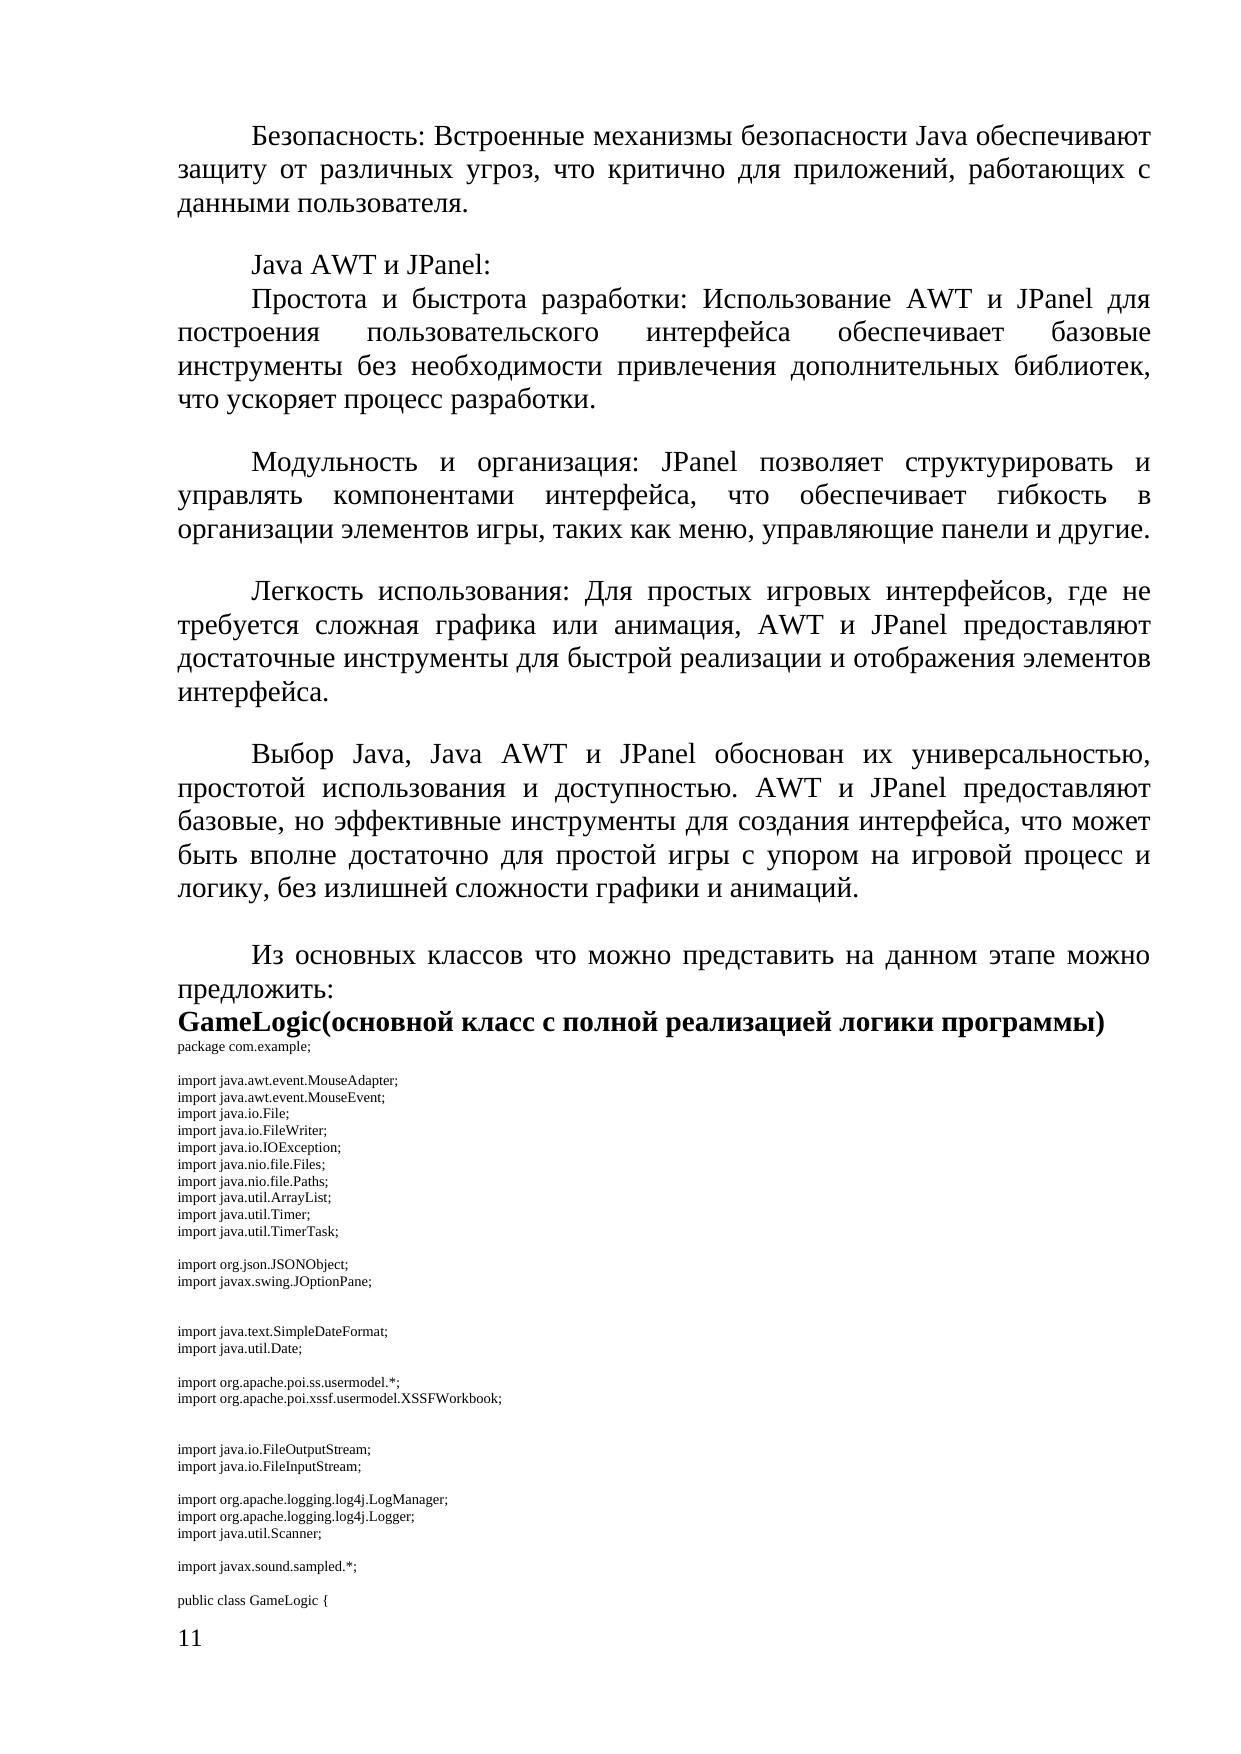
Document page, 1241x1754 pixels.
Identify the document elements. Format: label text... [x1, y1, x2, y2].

text Простота и быстрота разработки: Использование AWT и JPanel для построения пользовательского интерфейса обеспечивает базовые инструменты без необходимости привлечения дополнительных библиотек, что ускоряет процесс разработки. [177, 281, 1152, 415]
text public class GameLogic { [177, 1592, 1152, 1608]
text import java.io.FileInputStream; [177, 1457, 1152, 1474]
text Выбор Java, Java AWT и JPanel обоснован их универсальностью, простотой использования и доступностью. AWT и JPanel предоставляют базовые, но эффективные инструменты для создания интерфейса, что может быть вполне достаточно для простой игры с упором на игровой процесс и логику, без излишней сложности графики и анимаций. [177, 736, 1152, 904]
text package com.example; [177, 1038, 1152, 1055]
text import java.util.Date; [177, 1340, 1152, 1357]
text import java.nio.file.Files; [177, 1156, 1152, 1172]
text import org.apache.logging.log4j.Logger; [177, 1508, 1152, 1524]
text import java.io.FileWriter; [177, 1122, 1152, 1139]
text import java.io.File; [177, 1105, 1152, 1122]
text import java.nio.file.Paths; [177, 1172, 1152, 1189]
text Java AWT и JPanel: [177, 247, 1152, 281]
text import javax.swing.JOptionPane; [177, 1273, 1152, 1290]
text import java.text.SimpleDateFormat; [177, 1323, 1152, 1340]
text Из основных классов что можно представить на данном этапе можно предложить: [177, 937, 1152, 1004]
text import java.util.TimerTask; [177, 1223, 1152, 1239]
text import org.apache.poi.xssf.usermodel.XSSFWorkbook; [177, 1390, 1152, 1407]
text import java.io.FileOutputStream; [177, 1441, 1152, 1457]
text GameLogic(основной класс с полной реализацией логики программы) [177, 1004, 1152, 1038]
text Безопасность: Встроенные механизмы безопасности Java обеспечивают защиту от различных угроз, что критично для приложений, работающих с данными пользователя. [177, 118, 1152, 219]
text import org.apache.poi.ss.usermodel.*; [177, 1373, 1152, 1390]
text import java.awt.event.MouseAdapter; [177, 1072, 1152, 1088]
text import java.util.Scanner; [177, 1524, 1152, 1541]
text import javax.sound.sampled.*; [177, 1558, 1152, 1575]
text import org.json.JSONObject; [177, 1256, 1152, 1273]
text import java.awt.event.MouseEvent; [177, 1088, 1152, 1105]
text Модульность и организация: JPanel позволяет структурировать и управлять компонентами интерфейса, что обеспечивает гибкость в организации элементов игры, таких как меню, управляющие панели и другие. [177, 444, 1152, 544]
text import java.util.ArrayList; [177, 1189, 1152, 1206]
text import org.apache.logging.log4j.LogManager; [177, 1491, 1152, 1508]
text import java.util.Timer; [177, 1206, 1152, 1223]
text import java.io.IOException; [177, 1139, 1152, 1156]
text Легкость использования: Для простых игровых интерфейсов, где не требуется сложная графика или анимация, AWT и JPanel предоставляют достаточные инструменты для быстрой реализации и отображения элементов интерфейса. [177, 573, 1152, 707]
